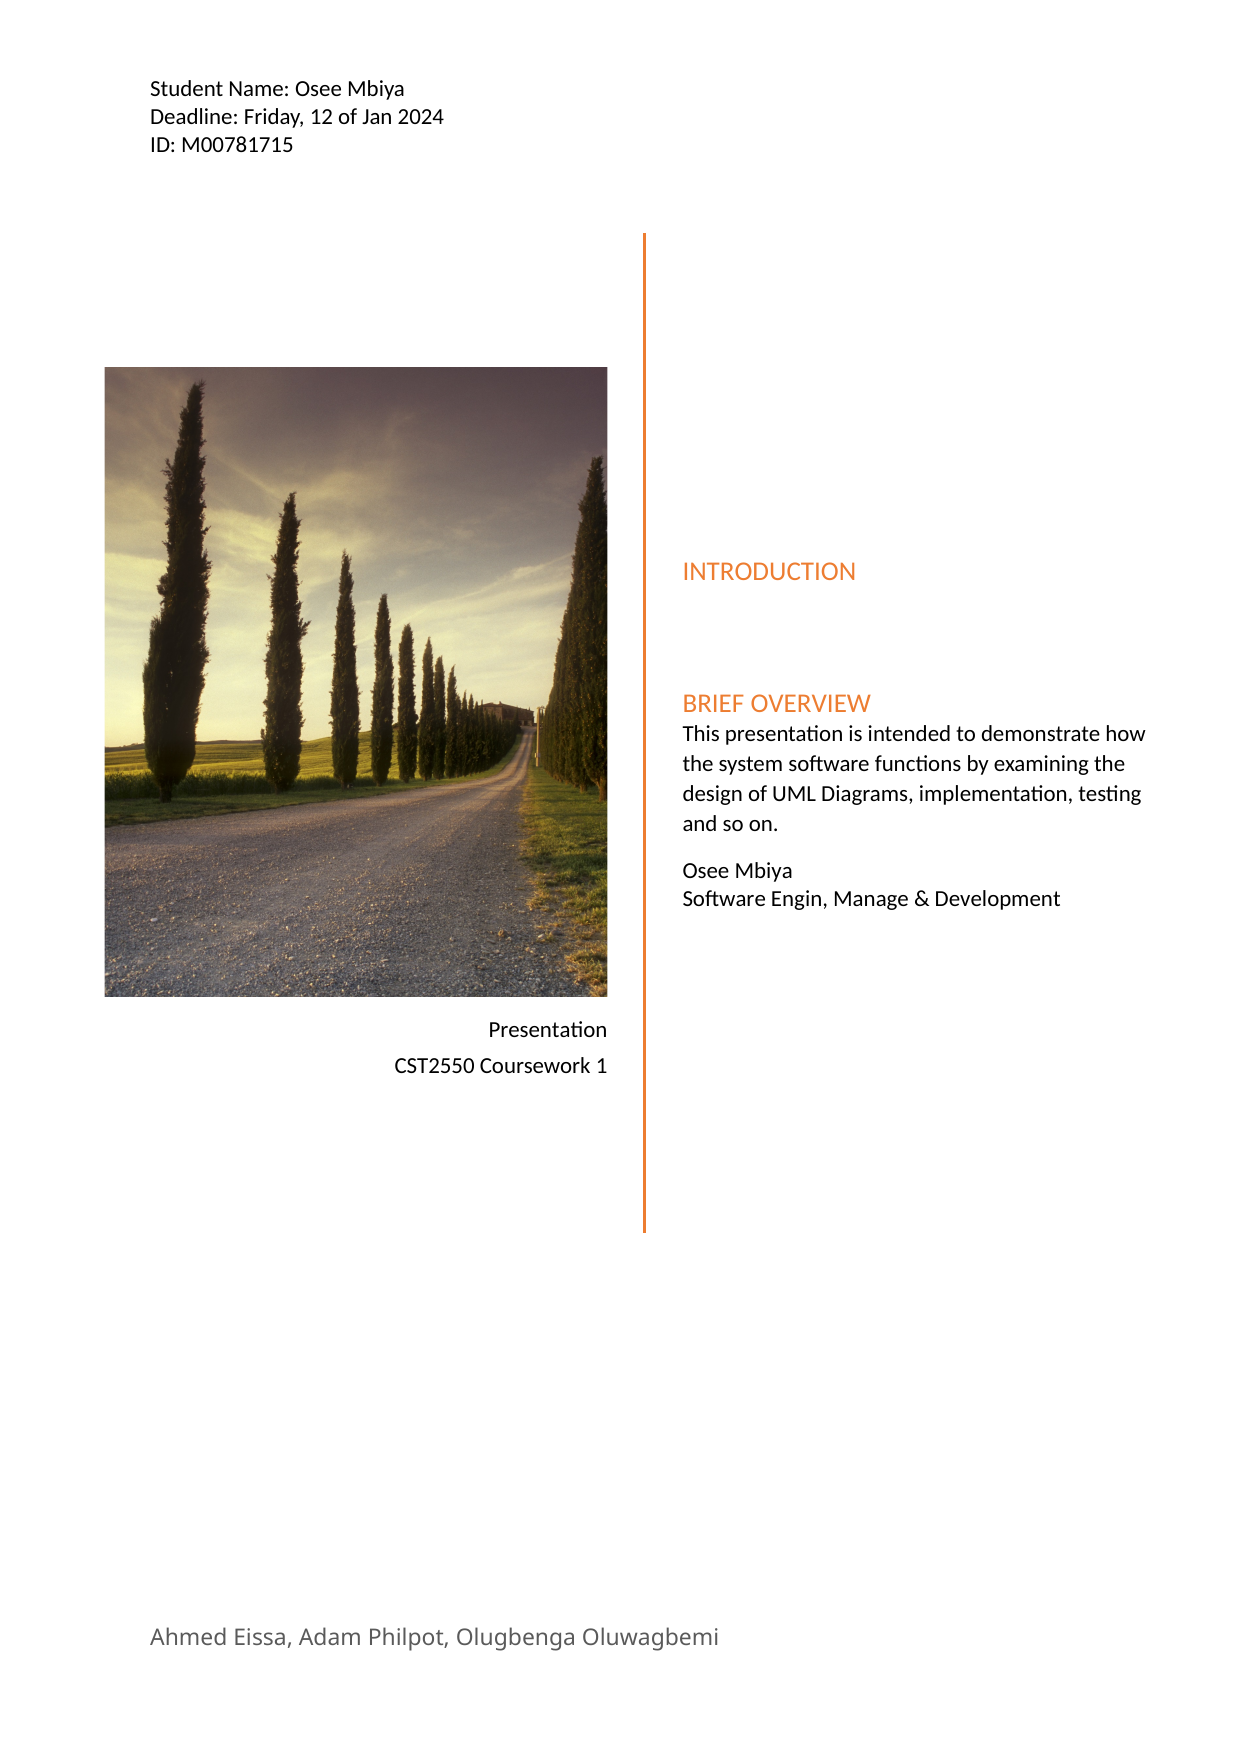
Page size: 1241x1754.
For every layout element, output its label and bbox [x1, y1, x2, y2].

picture [104, 367, 608, 997]
